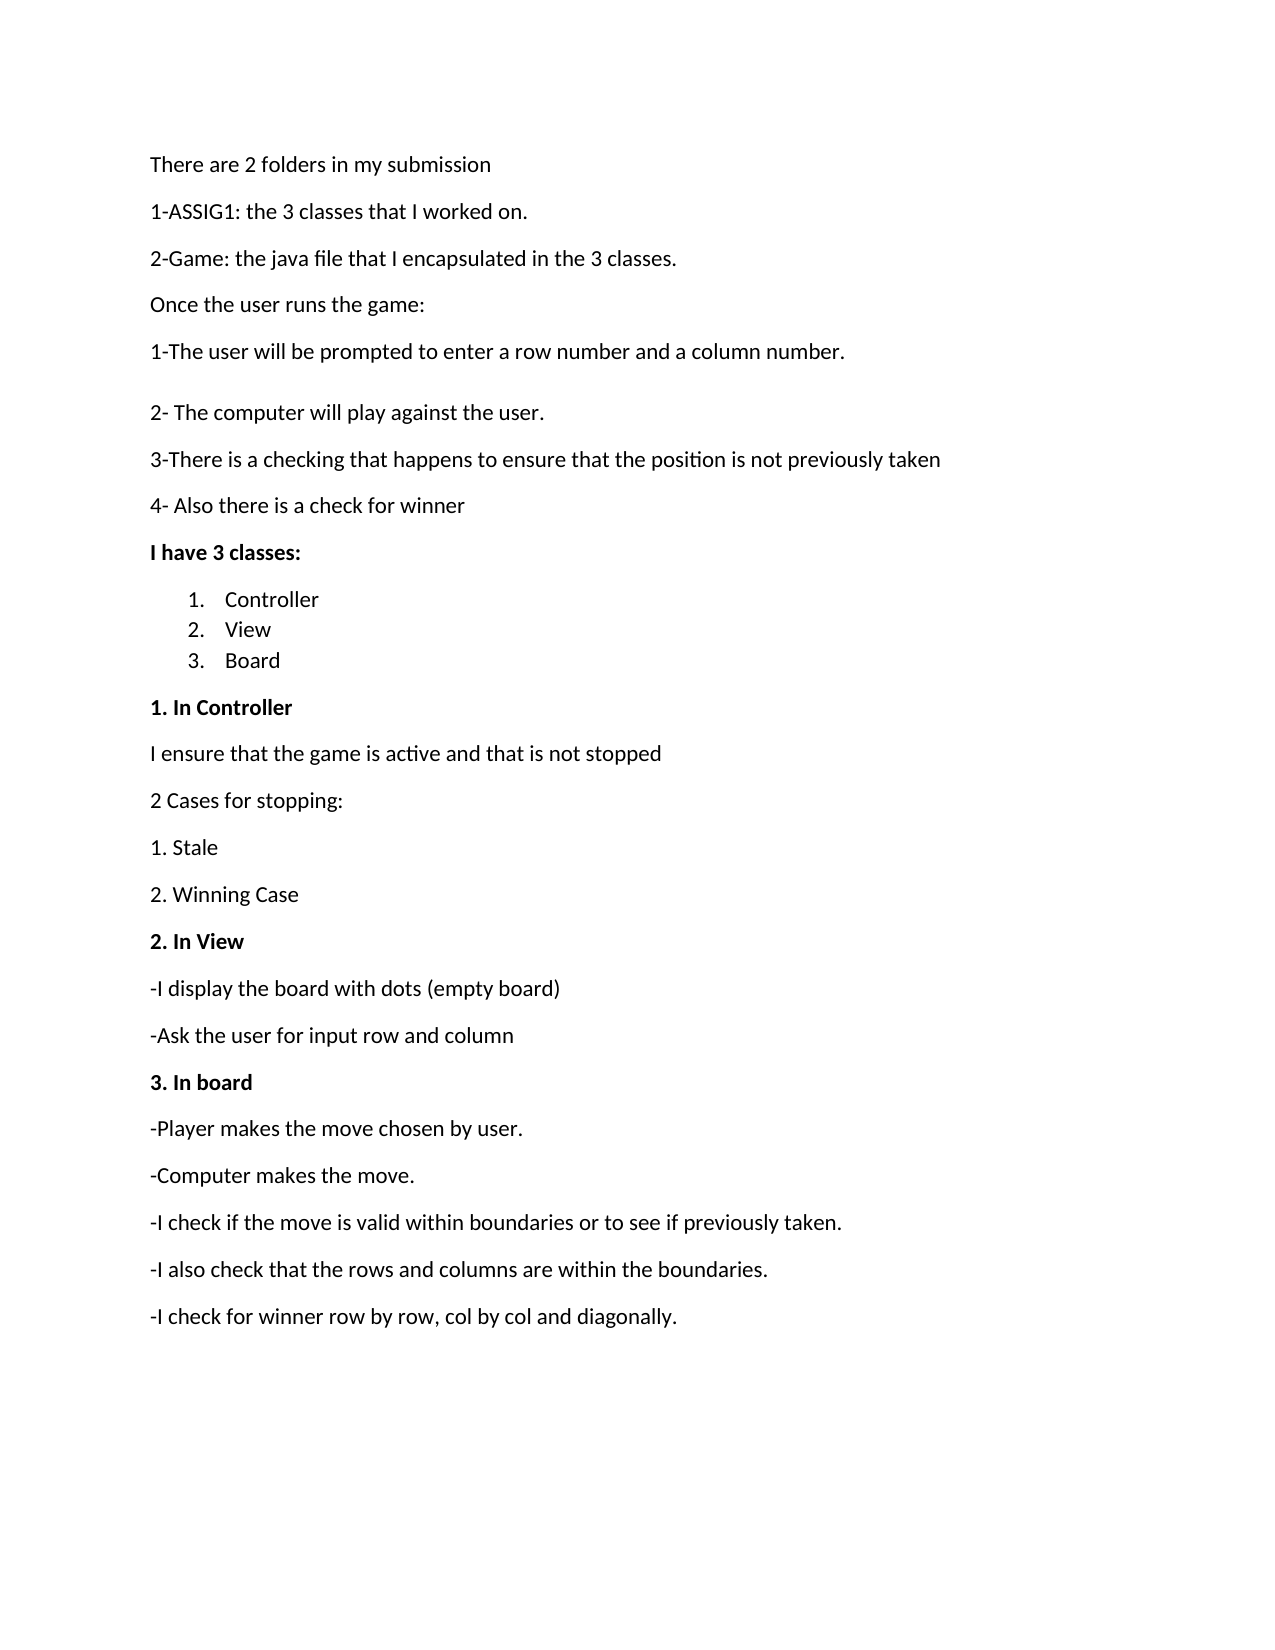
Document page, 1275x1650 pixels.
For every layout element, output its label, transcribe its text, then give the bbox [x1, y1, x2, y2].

text I have 3 classes: [150, 538, 1125, 567]
text There are 2 folders in my submission [150, 150, 1125, 178]
list View [187, 616, 1125, 644]
text 3. In board [150, 1068, 1125, 1096]
text 2-Game: the java file that I encapsulated in the 3 classes. [150, 244, 1125, 272]
text -I also check that the rows and columns are within the boundaries. [150, 1255, 1125, 1283]
text -Ask the user for input row and column [150, 1021, 1125, 1049]
text 4- Also there is a check for winner [150, 492, 1125, 520]
text I ensure that the game is active and that is not stopped [150, 739, 1125, 768]
text -I check for winner row by row, col by col and diagonally. [150, 1302, 1125, 1330]
list Board [187, 646, 1125, 674]
list Controller [187, 585, 1125, 613]
text 2 Cases for stopping: [150, 786, 1125, 814]
text -Computer makes the move. [150, 1161, 1125, 1189]
text 2. In View [150, 927, 1125, 955]
text -I check if the move is valid within boundaries or to see if previously taken. [150, 1208, 1125, 1236]
text -I display the board with dots (empty board) [150, 974, 1125, 1002]
text 1-ASSIG1: the 3 classes that I worked on. [150, 197, 1125, 225]
text Once the user runs the game: [150, 291, 1125, 319]
text 2. Winning Case [150, 880, 1125, 908]
text 1. Stale [150, 833, 1125, 861]
text 1-The user will be prompted to enter a row number and a column number. 2- The computer will play against the user. [150, 337, 1125, 426]
text -Player makes the move chosen by user. [150, 1114, 1125, 1143]
text 1. In Controller [150, 693, 1125, 721]
text 3-There is a checking that happens to ensure that the position is not previously taken [150, 445, 1125, 473]
